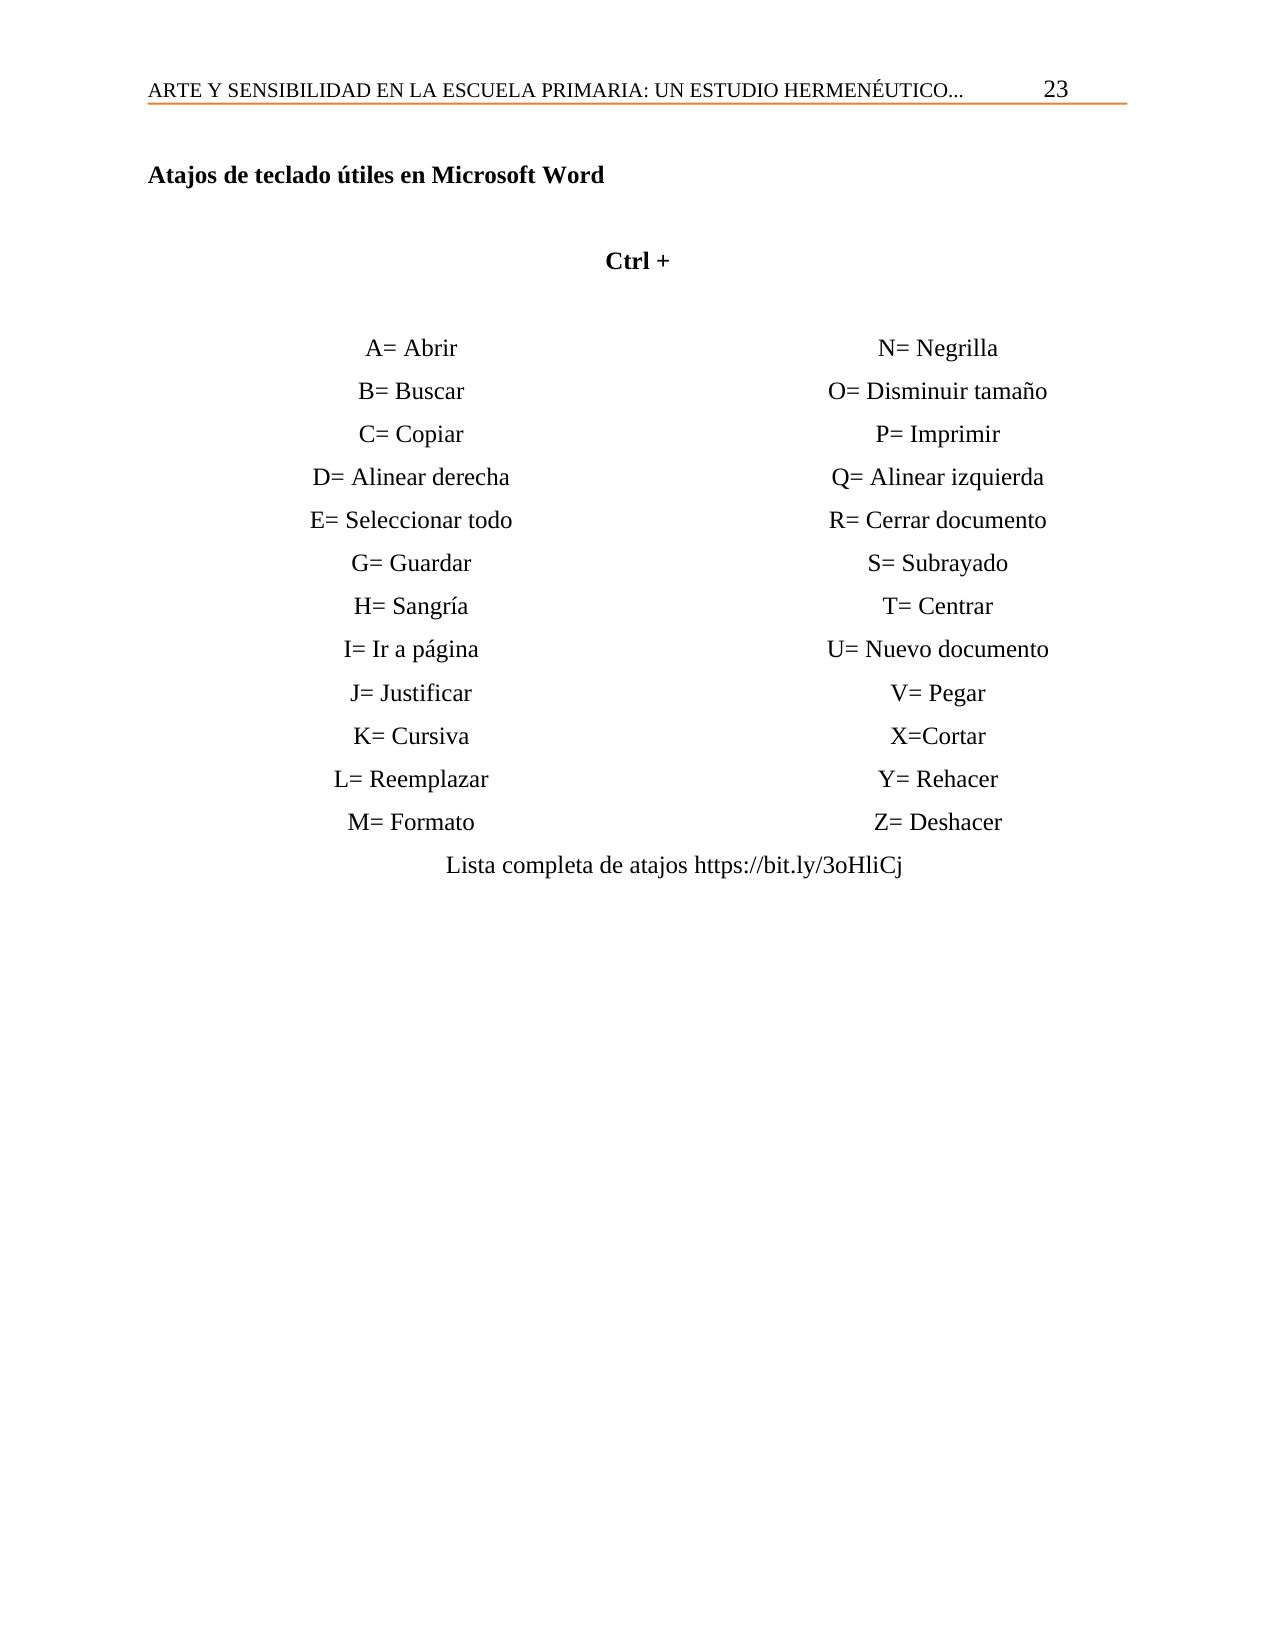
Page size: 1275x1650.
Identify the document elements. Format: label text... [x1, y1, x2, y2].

text L= Reemplazar [148, 764, 601, 793]
text P= Imprimir [674, 419, 1127, 448]
text G= Guardar [148, 548, 601, 577]
text B= Buscar [148, 376, 601, 404]
text I= Ir a página [148, 634, 601, 663]
text V= Pegar [674, 678, 1127, 706]
text T= Centrar [674, 591, 1127, 620]
text Lista completa de atajos https://bit.ly/3oHliCj [148, 850, 1127, 879]
text Atajos de teclado útiles en Microsoft Word [148, 160, 1127, 189]
text Q= Alinear izquierda [674, 462, 1127, 491]
text A= Abrir [148, 333, 601, 361]
text M= Formato [148, 807, 601, 836]
text Ctrl + [148, 246, 1127, 275]
text U= Nuevo documento [674, 634, 1127, 663]
text Z= Deshacer [674, 807, 1127, 836]
text N= Negrilla [674, 333, 1127, 361]
text O= Disminuir tamaño [674, 376, 1127, 404]
text E= Seleccionar todo [148, 505, 601, 534]
text R= Cerrar documento [674, 505, 1127, 534]
text D= Alinear derecha [148, 462, 601, 491]
text X=Cortar [674, 721, 1127, 749]
text Y= Rehacer [674, 764, 1127, 793]
text K= Cursiva [148, 721, 601, 749]
text C= Copiar [148, 419, 601, 448]
text J= Justificar [148, 678, 601, 706]
text H= Sangría [148, 591, 601, 620]
text S= Subrayado [674, 548, 1127, 577]
